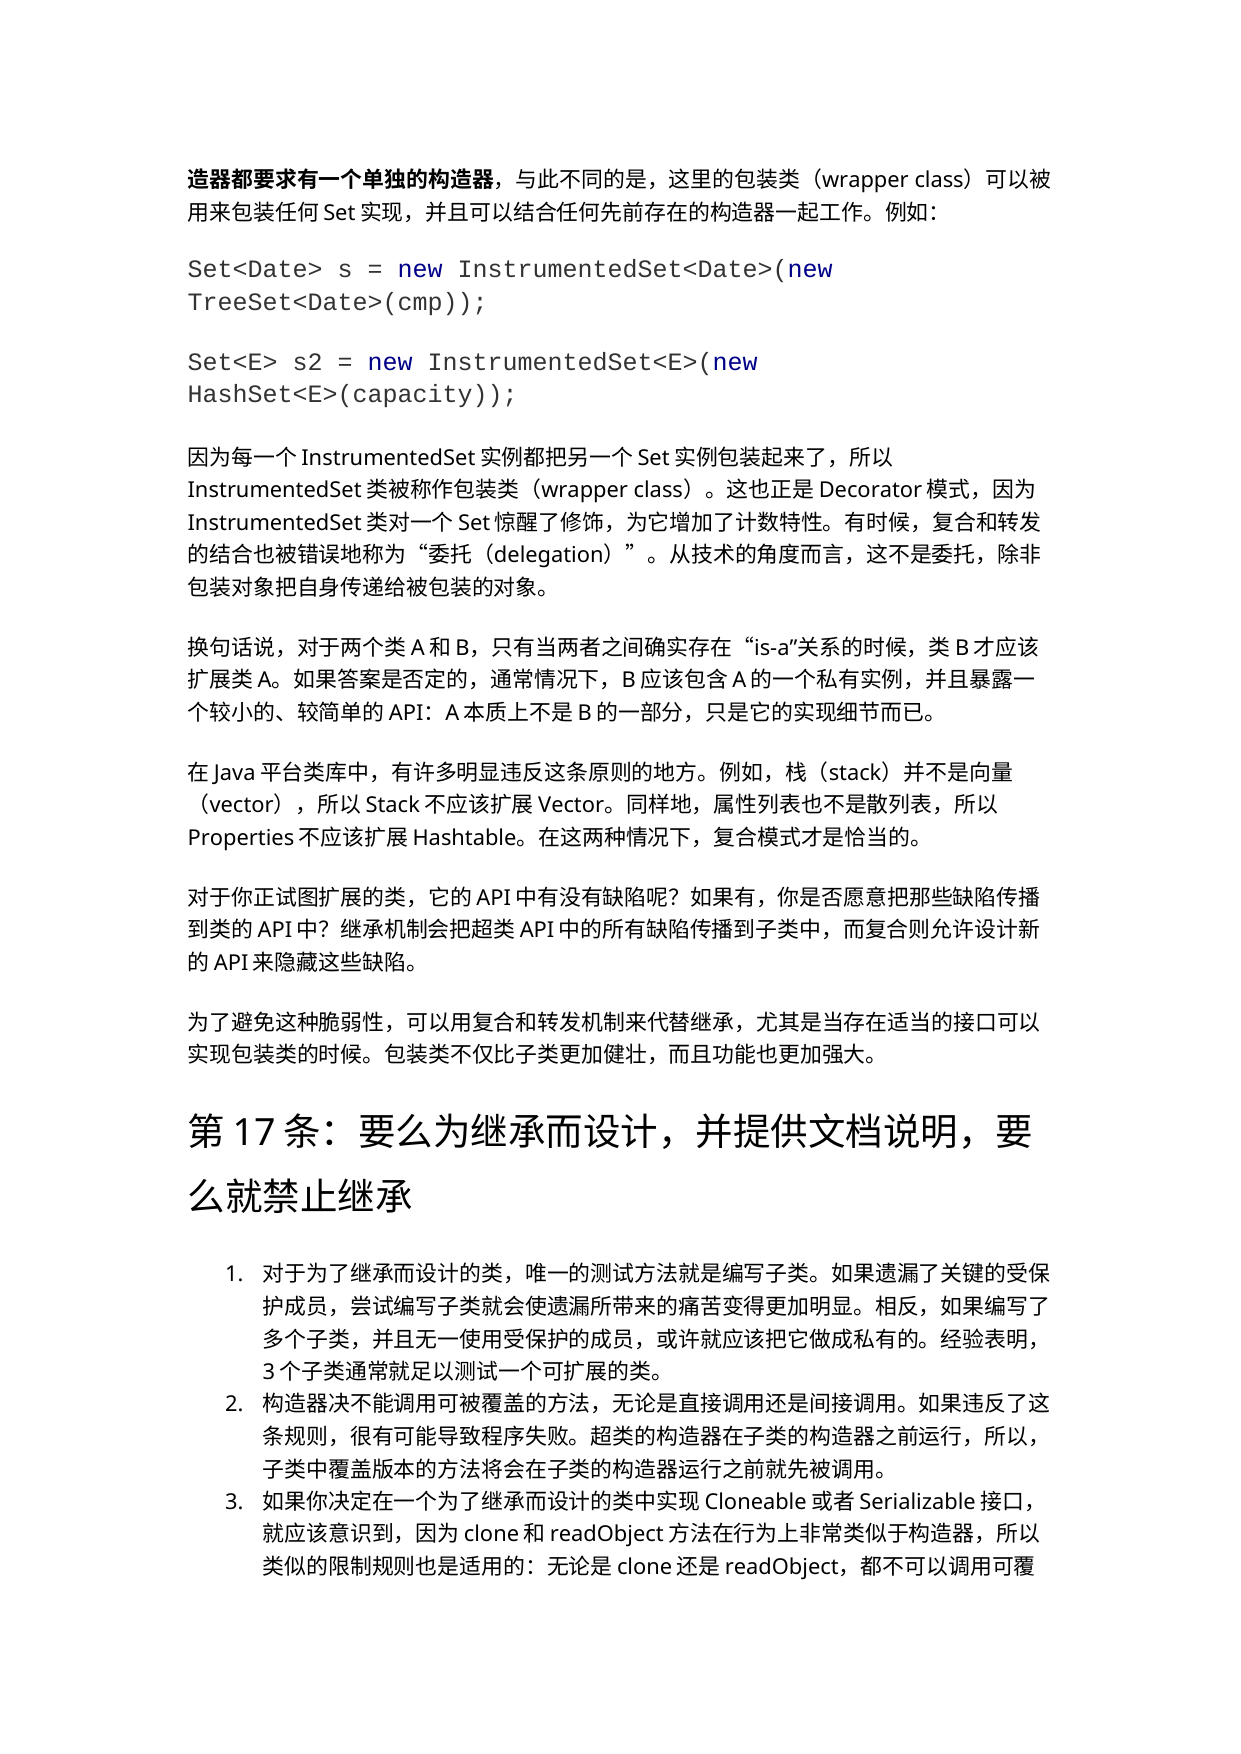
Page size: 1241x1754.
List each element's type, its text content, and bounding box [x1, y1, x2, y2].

list 构造器决不能调用可被覆盖的方法，无论是直接调用还是间接调用。如果违反了这条规则，很有可能导致程序失败。超类的构造器在子类的构造器之前运行，所以，子类中覆盖版本的方法将会在子类的构造器运行之前就先被调用。 [225, 1386, 1053, 1484]
text 为了避免这种脆弱性，可以用复合和转发机制来代替继承，尤其是当存在适当的接口可以实现包装类的时候。包装类不仅比子类更加健壮，而且功能也更加强大。 [187, 1004, 1053, 1069]
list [225, 1484, 1053, 1581]
text 第17条：要么为继承而设计，并提供文档说明，要么就禁止继承 [187, 1097, 1053, 1227]
text Set<Date> s = new InstrumentedSet<Date>(new TreeSet<Date>(cmp)); [187, 254, 1053, 319]
list 对于为了继承而设计的类，唯一的测试方法就是编写子类。如果遗漏了关键的受保护成员，尝试编写子类就会使遗漏所带来的痛苦变得更加明显。相反，如果编写了多个子类，并且无一使用受保护的成员，或许就应该把它做成私有的。经验表明，3个子类通常就足以测试一个可扩展的类。 [225, 1256, 1053, 1386]
text Set<E> s2 = new InstrumentedSet<E>(new HashSet<E>(capacity)); [187, 347, 1053, 412]
text 因为每一个InstrumentedSet实例都把另一个Set实例包装起来了，所以InstrumentedSet类被称作包装类（wrapper class）。这也正是Decorator模式，因为InstrumentedSet类对一个Set惊醒了修饰，为它增加了计数特性。有时候，复合和转发的结合也被错误地称为“委托（delegation）”。从技术的角度而言，这不是委托，除非包装对象把自身传递给被包装的对象。 [187, 439, 1053, 602]
text 对于你正试图扩展的类，它的API中有没有缺陷呢？如果有，你是否愿意把那些缺陷传播到类的API中？继承机制会把超类API中的所有缺陷传播到子类中，而复合则允许设计新的API来隐藏这些缺陷。 [187, 879, 1053, 977]
text 换句话说，对于两个类A和B，只有当两者之间确实存在“is-a”关系的时候，类B才应该扩展类A。如果答案是否定的，通常情况下，B应该包含A的一个私有实例，并且暴露一个较小的、较简单的API：A本质上不是B的一部分，只是它的实现细节而已。 [187, 629, 1053, 727]
text 在Java平台类库中，有许多明显违反这条原则的地方。例如，栈（stack）并不是向量（vector），所以Stack不应该扩展Vector。同样地，属性列表也不是散列表，所以Properties不应该扩展Hashtable。在这两种情况下，复合模式才是恰当的。 [187, 754, 1053, 852]
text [187, 162, 1053, 227]
